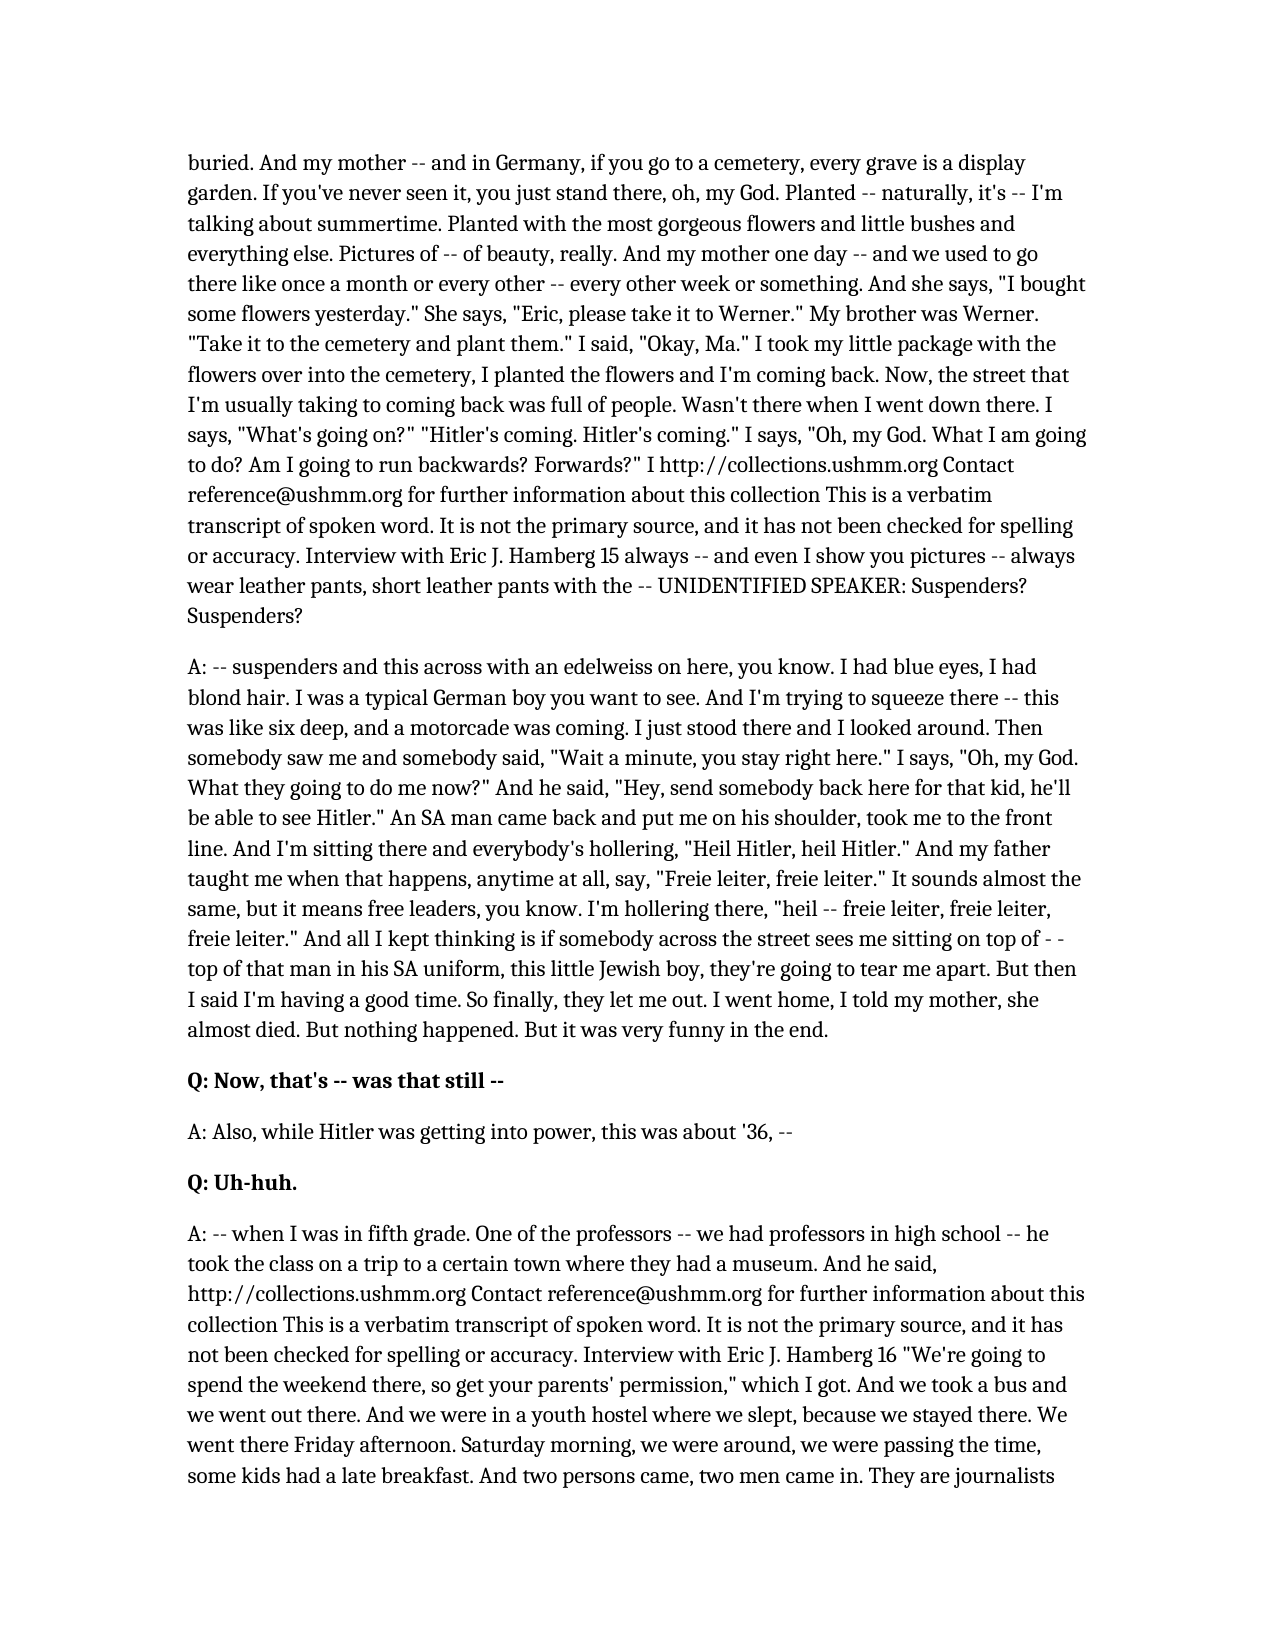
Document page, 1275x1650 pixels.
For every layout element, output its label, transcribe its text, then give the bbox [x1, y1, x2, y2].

text Q: Uh-huh. [187, 1170, 1087, 1196]
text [187, 1221, 1087, 1489]
text Q: Now, that's -- was that still -- [187, 1068, 1087, 1094]
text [187, 150, 1087, 629]
text A: -- suspenders and this across with an edelweiss on here, you know. I had blue eyes, I had blond hair. I was a typical German boy you want to see. And I'm trying to squeeze there -- this was like six deep, and a motorcade was coming. I just stood there and I looked around. Then somebody saw me and somebody said, "Wait a minute, you stay right here." I says, "Oh, my God. What they going to do me now?" And he said, "Hey, send somebody back here for that kid, he'll be able to see Hitler." An SA man came back and put me on his shoulder, took me to the front line. And I'm sitting there and everybody's hollering, "Heil Hitler, heil Hitler." And my father taught me when that happens, anytime at all, say, "Freie leiter, freie leiter." It sounds almost the same, but it means free leaders, you know. I'm hollering there, "heil -- freie leiter, freie leiter, freie leiter." And all I kept thinking is if somebody across the street sees me sitting on top of - - top of that man in his SA uniform, this little Jewish boy, they're going to tear me apart. But then I said I'm having a good time. So finally, they let me out. I went home, I told my mother, she almost died. But nothing happened. But it was very funny in the end. [187, 654, 1087, 1043]
text A: Also, while Hitler was getting into power, this was about '36, -- [187, 1119, 1087, 1145]
